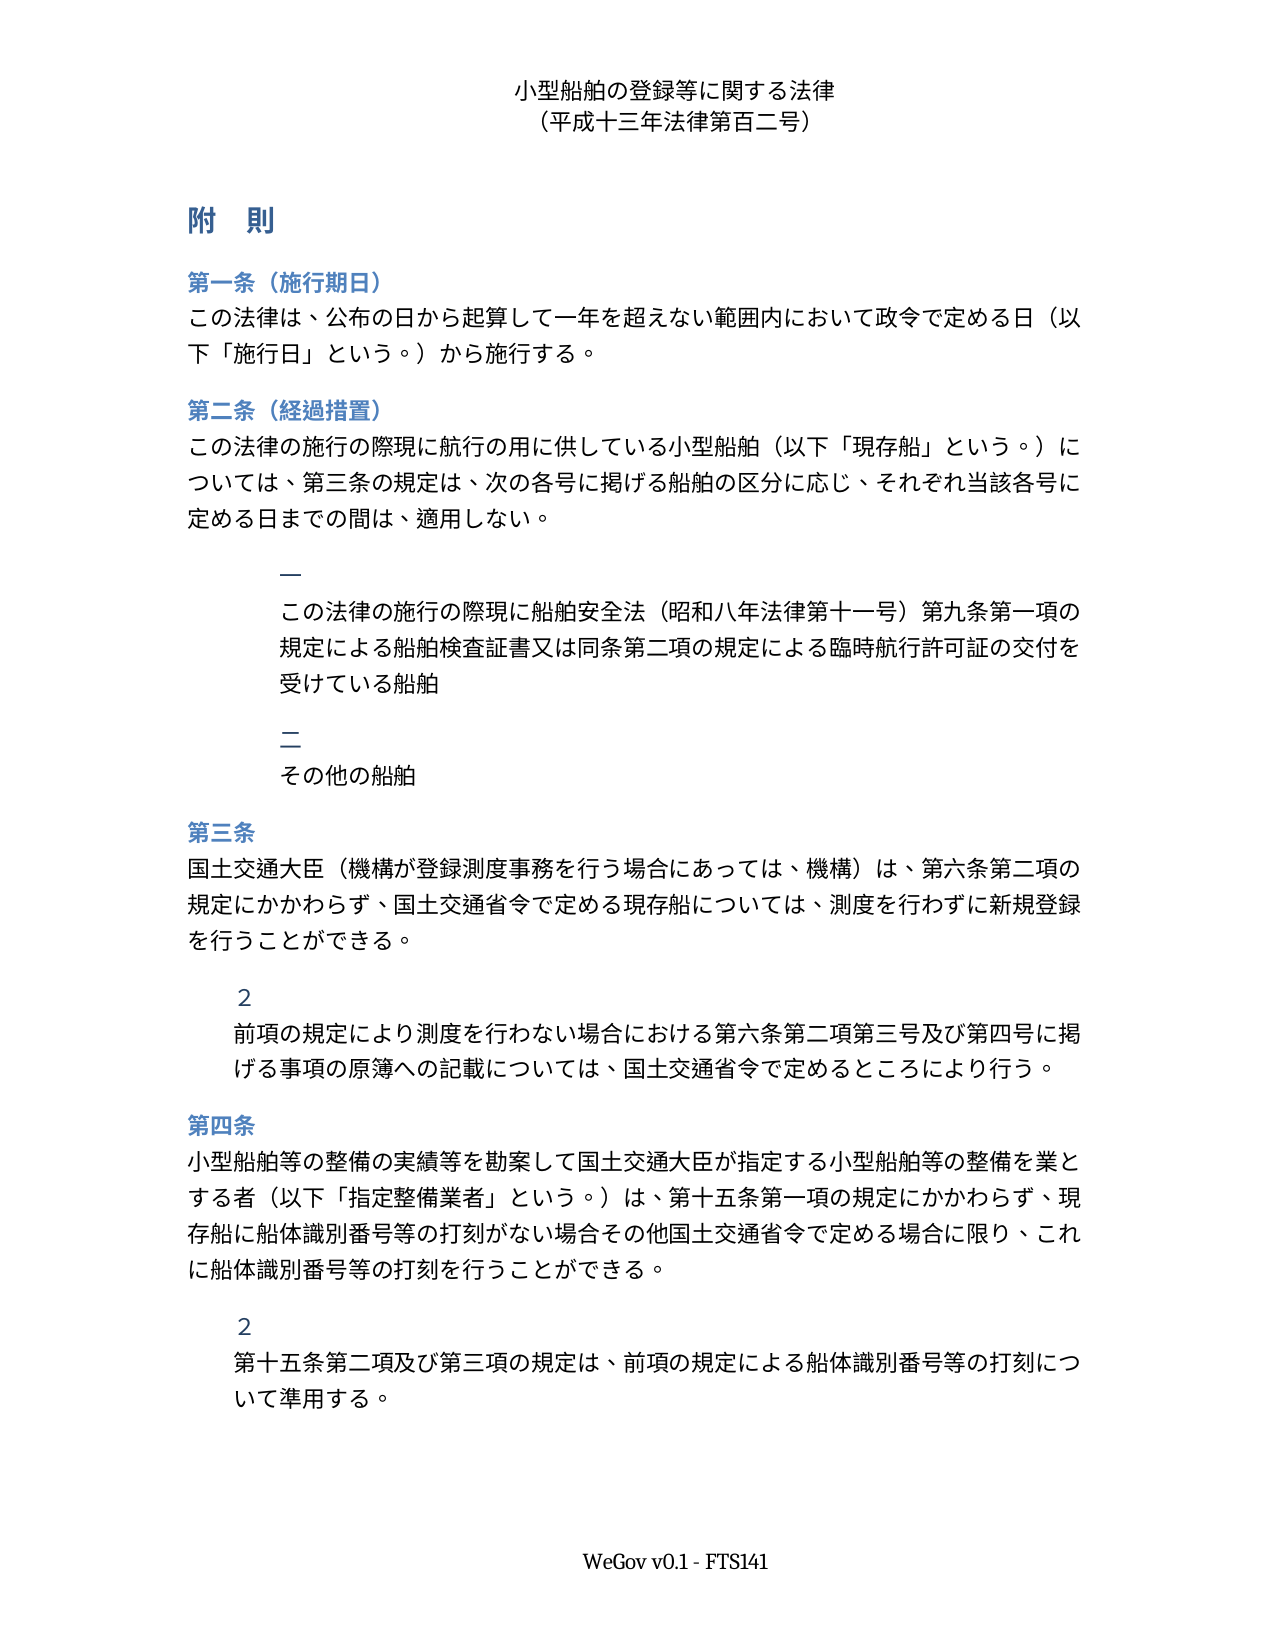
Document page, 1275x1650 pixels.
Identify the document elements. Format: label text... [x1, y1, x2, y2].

subtitle 第三条 [187, 817, 1087, 848]
subtitle 第四条 [187, 1110, 1087, 1141]
subtitle 第一条（施行期日） [187, 266, 1087, 298]
text 小型船舶等の整備の実績等を勘案して国土交通大臣が指定する小型船舶等の整備を業とする者（以下「指定整備業者」という。）は、第十五条第一項の規定にかかわらず、現存船に船体識別番号等の打刻がない場合その他国土交通省令で定める場合に限り、これに船体識別番号等の打刻を行うことができる。 [187, 1146, 1087, 1285]
text 第十五条第二項及び第三項の規定は、前項の規定による船体識別番号等の打刻について準用する。 [233, 1347, 1087, 1414]
text 前項の規定により測度を行わない場合における第六条第二項第三号及び第四号に掲げる事項の原簿への記載については、国土交通省令で定めるところにより行う。 [233, 1017, 1087, 1085]
subtitle 第二条（経過措置） [187, 395, 1087, 426]
text 国土交通大臣（機構が登録測度事務を行う場合にあっては、機構）は、第六条第二項の規定にかかわらず、国土交通省令で定める現存船については、測度を行わずに新規登録を行うことができる。 [187, 853, 1087, 956]
subtitle ２ [233, 982, 1087, 1013]
text この法律の施行の際現に航行の用に供している小型船舶（以下「現存船」という。）については、第三条の規定は、次の各号に掲げる船舶の区分に応じ、それぞれ当該各号に定める日までの間は、適用しない。 [187, 431, 1087, 534]
text この法律の施行の際現に船舶安全法（昭和八年法律第十一号）第九条第一項の規定による船舶検査証書又は同条第二項の規定による臨時航行許可証の交付を受けている船舶 [279, 596, 1087, 699]
subtitle 一 [279, 560, 1087, 591]
text この法律は、公布の日から起算して一年を超えない範囲内において政令で定める日（以下「施行日」という。）から施行する。 [187, 302, 1087, 369]
text その他の船舶 [279, 760, 1087, 791]
subtitle 附 則 [187, 200, 1087, 240]
subtitle 二 [279, 724, 1087, 756]
subtitle ２ [233, 1311, 1087, 1342]
